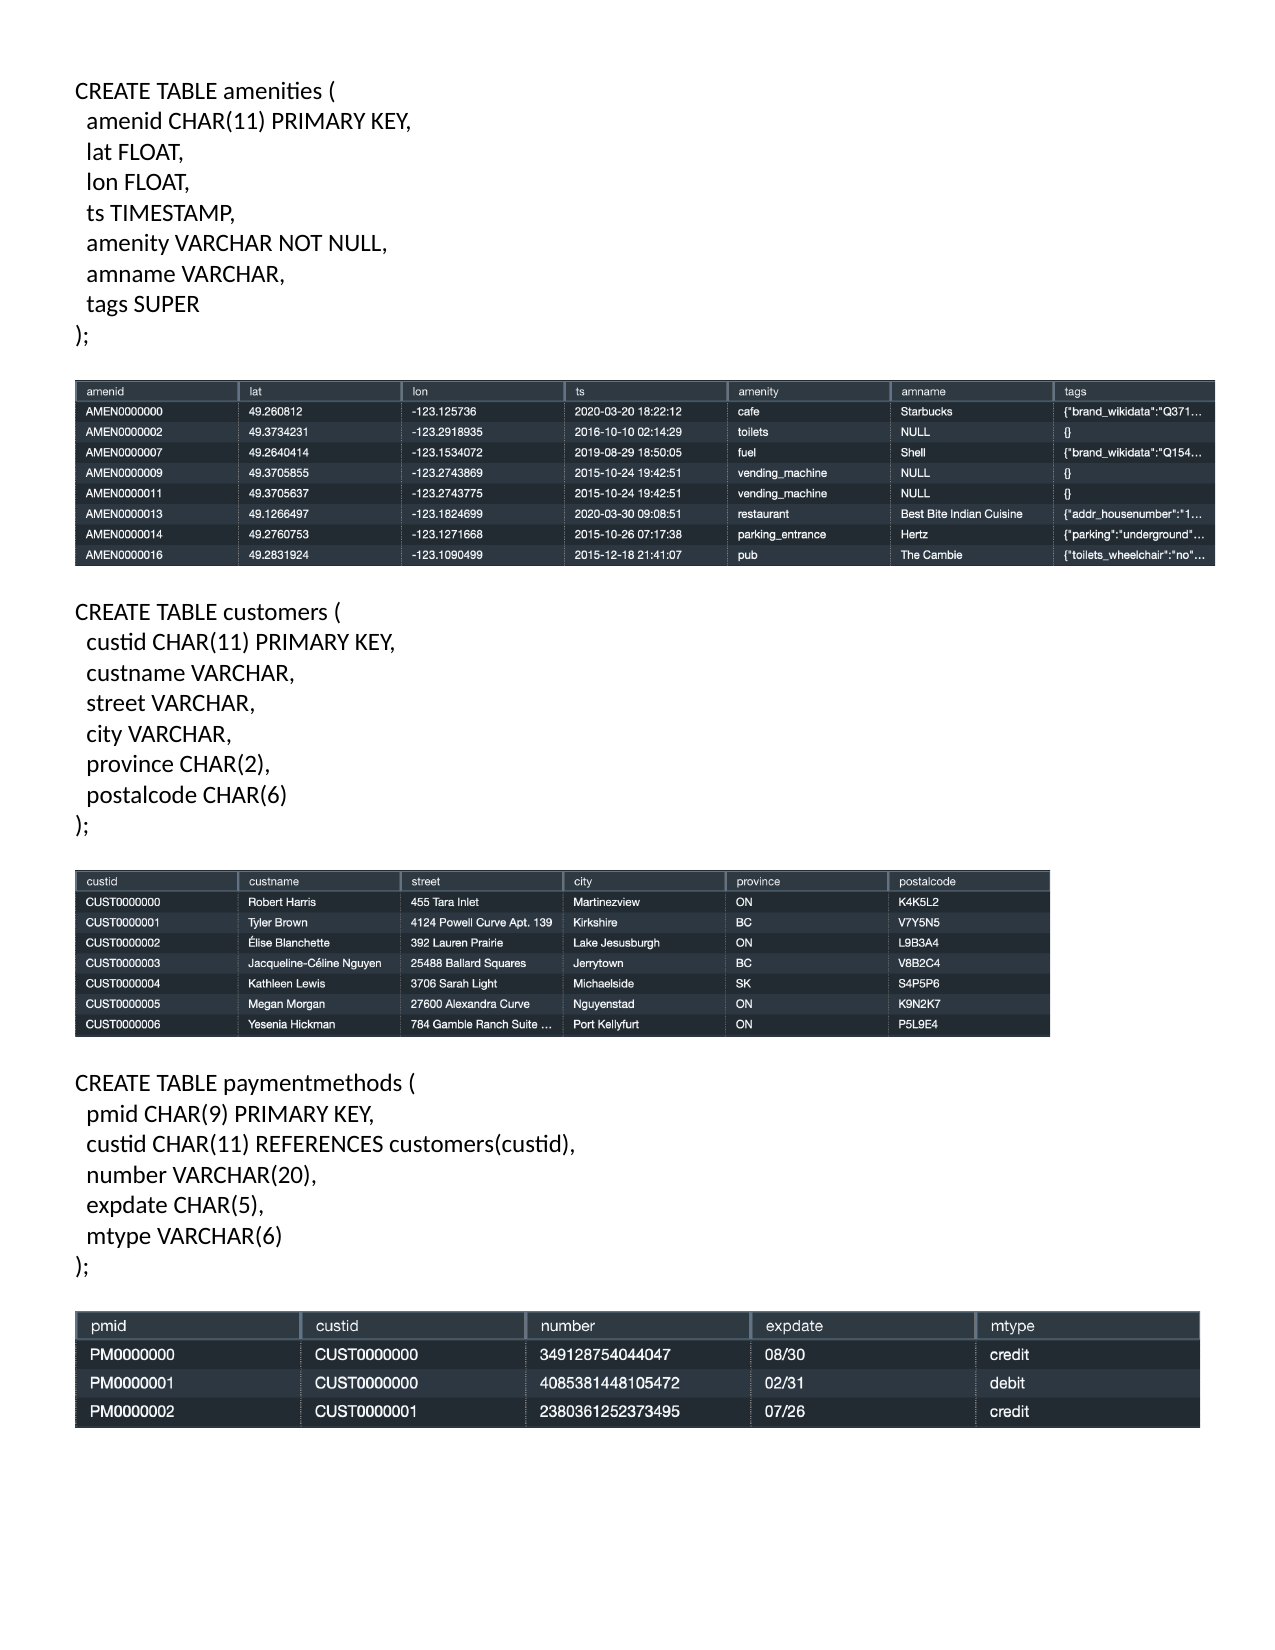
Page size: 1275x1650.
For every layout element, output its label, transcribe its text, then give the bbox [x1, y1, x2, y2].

text custid CHAR(11) PRIMARY KEY, [75, 626, 1200, 657]
text province CHAR(2), [75, 748, 1200, 779]
text ); [75, 809, 1200, 840]
text tags SUPER [75, 289, 1200, 319]
picture [75, 870, 1050, 1037]
text custname VARCHAR, [75, 657, 1200, 687]
text ); [75, 319, 1200, 350]
text amenid CHAR(11) PRIMARY KEY, [75, 106, 1200, 136]
picture [75, 1311, 1200, 1428]
picture [75, 380, 1216, 566]
text custid CHAR(11) REFERENCES customers(custid), [75, 1128, 1200, 1159]
text lon FLOAT, [75, 167, 1200, 197]
text ); [75, 1250, 1200, 1281]
text amname VARCHAR, [75, 258, 1200, 289]
text CREATE TABLE amenities ( [75, 75, 1200, 106]
text city VARCHAR, [75, 718, 1200, 748]
text CREATE TABLE customers ( [75, 596, 1200, 626]
text street VARCHAR, [75, 687, 1200, 718]
text CREATE TABLE paymentmethods ( [75, 1067, 1200, 1098]
text number VARCHAR(20), [75, 1159, 1200, 1189]
text ts TIMESTAMP, [75, 197, 1200, 228]
text amenity VARCHAR NOT NULL, [75, 228, 1200, 258]
text postalcode CHAR(6) [75, 779, 1200, 809]
text pmid CHAR(9) PRIMARY KEY, [75, 1098, 1200, 1128]
text expdate CHAR(5), [75, 1189, 1200, 1220]
text lat FLOAT, [75, 136, 1200, 167]
text mtype VARCHAR(6) [75, 1220, 1200, 1250]
